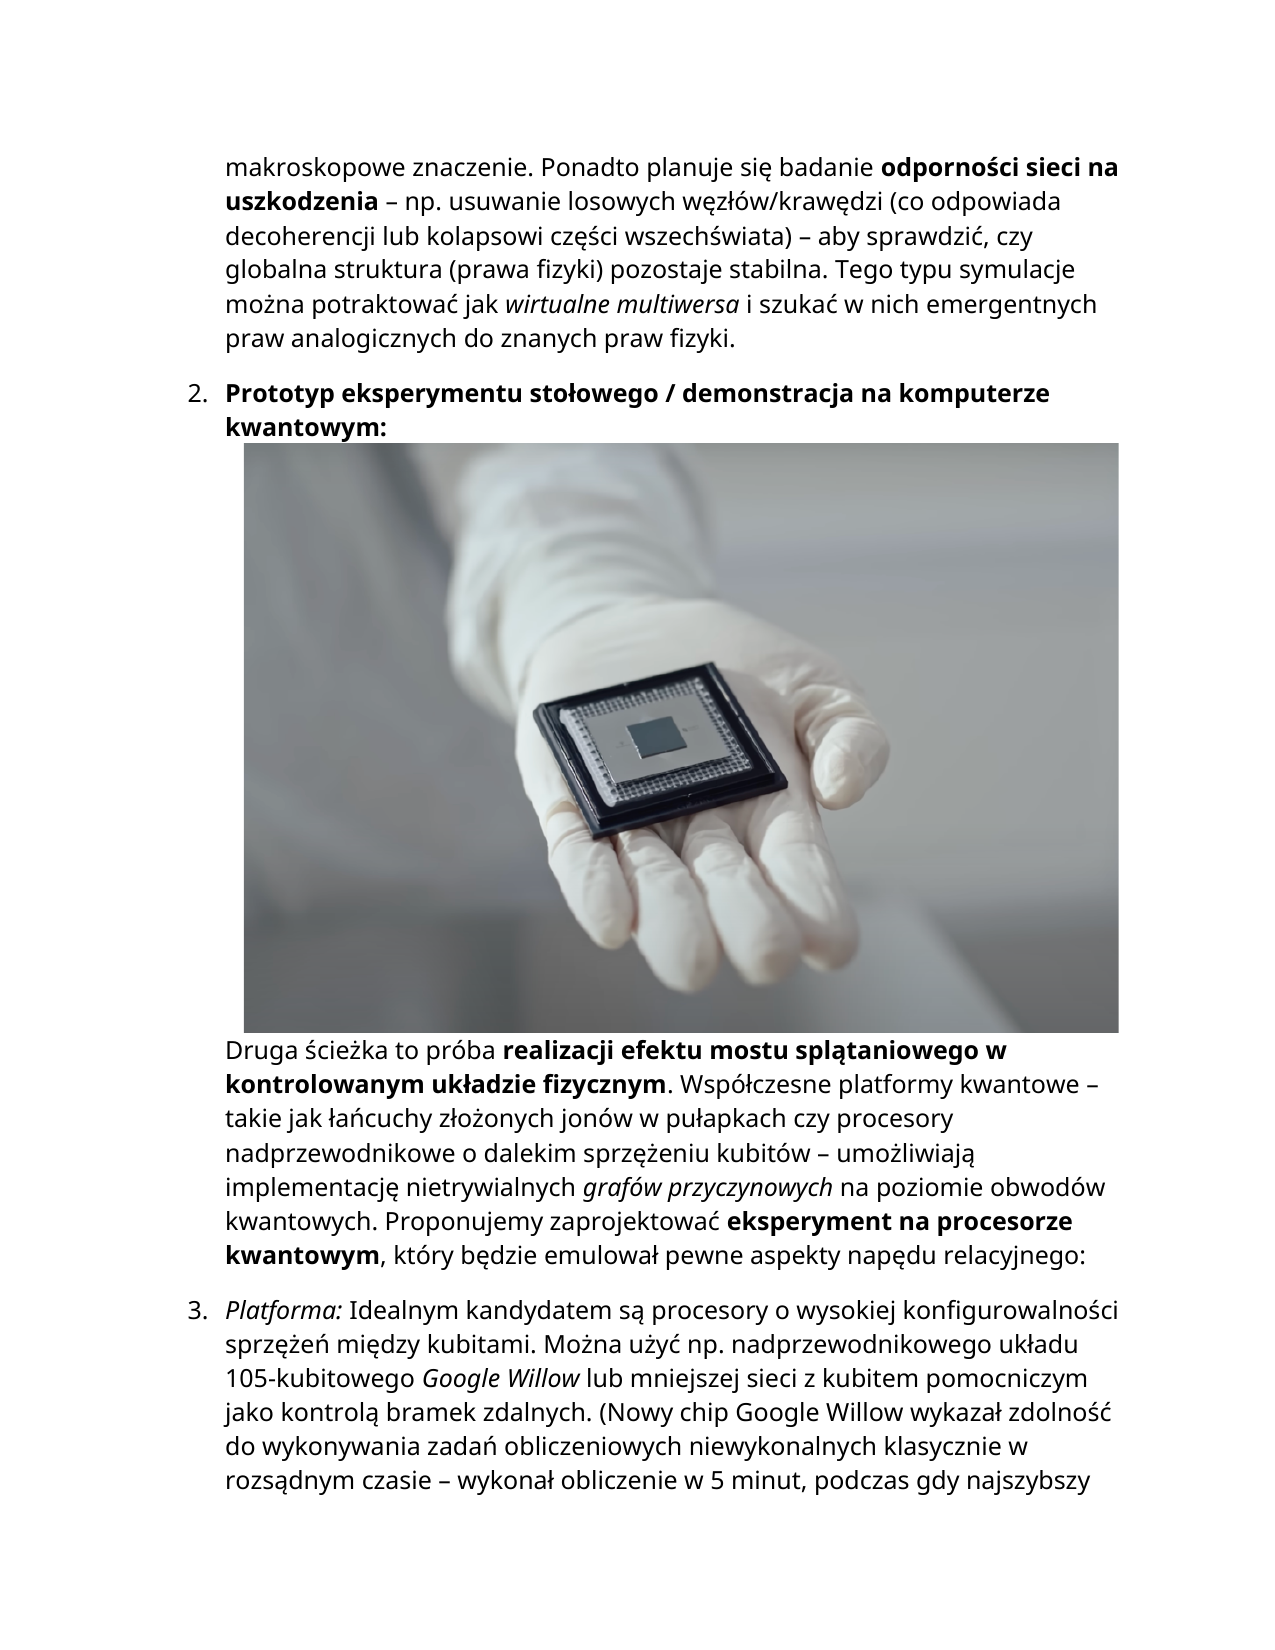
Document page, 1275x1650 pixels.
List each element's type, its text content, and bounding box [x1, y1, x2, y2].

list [187, 1292, 1125, 1497]
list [187, 150, 1125, 354]
picture [243, 443, 1119, 1033]
